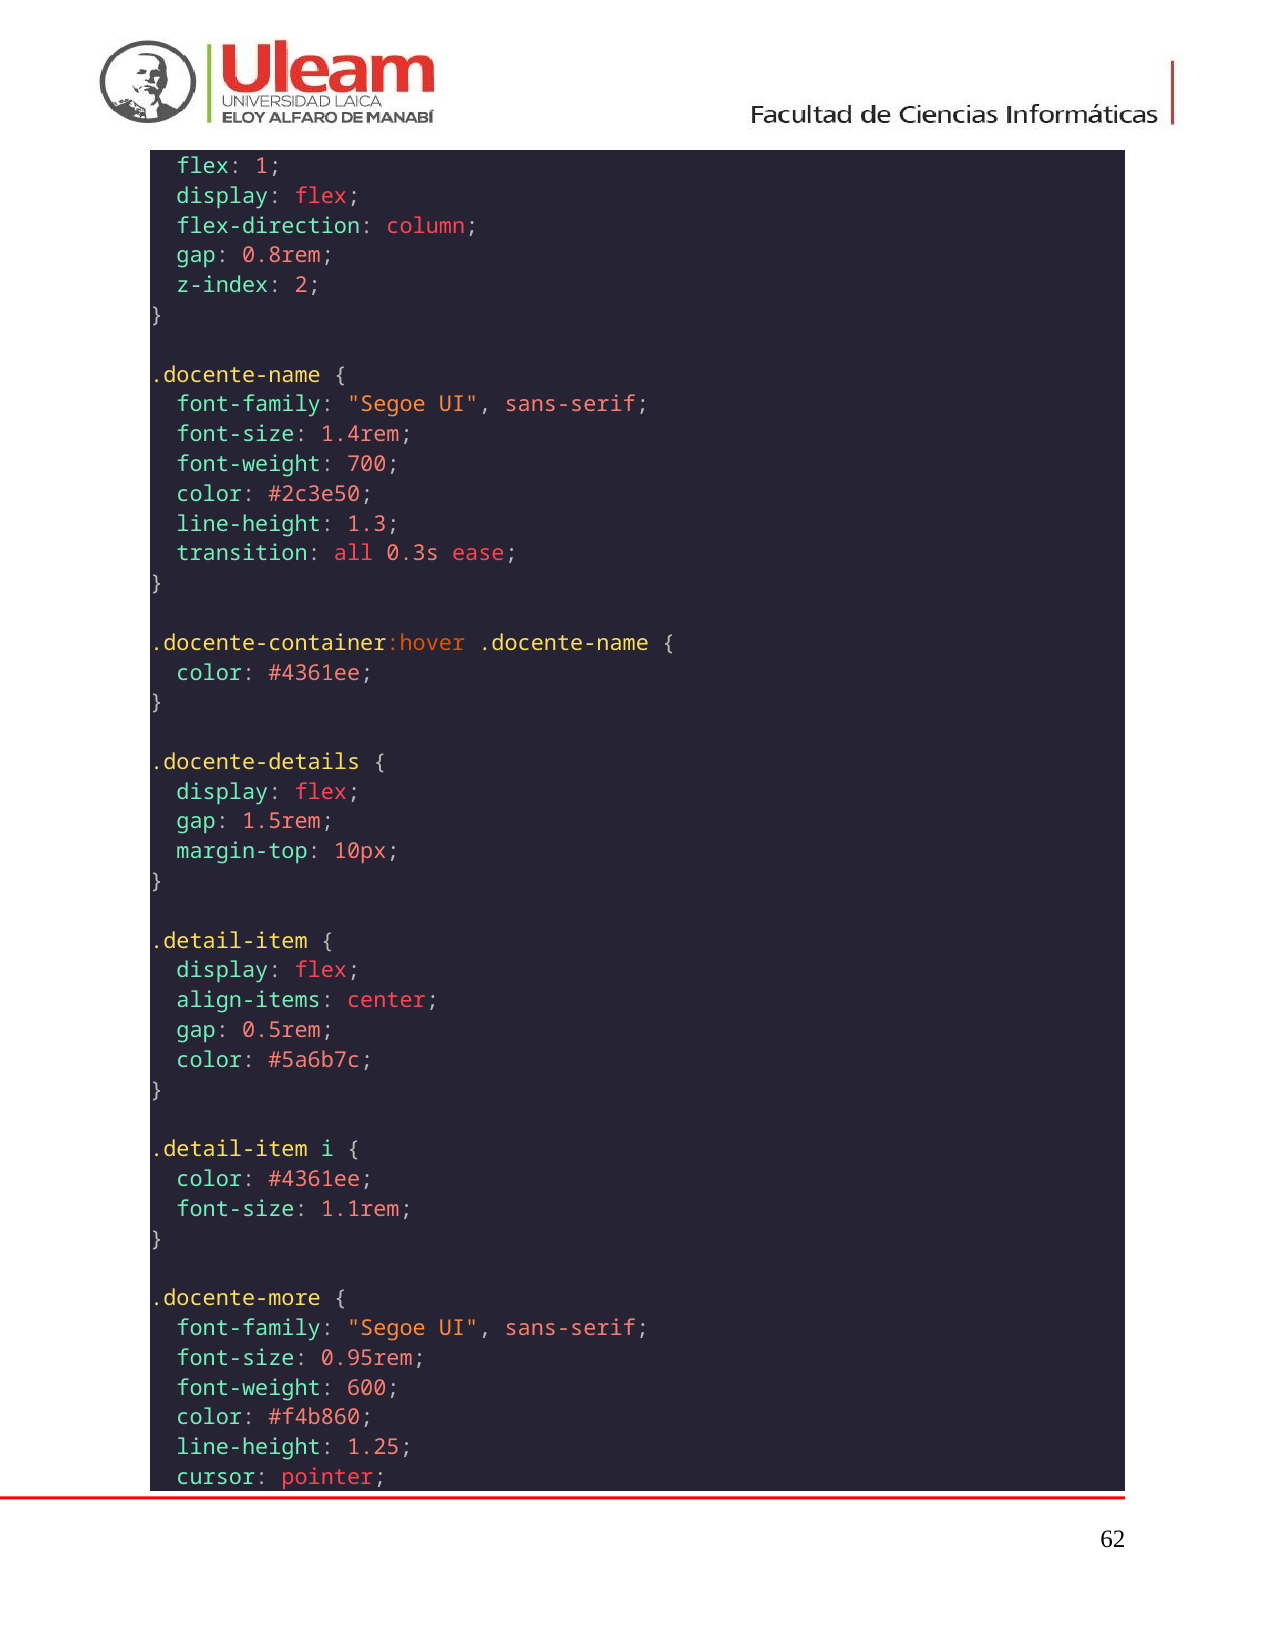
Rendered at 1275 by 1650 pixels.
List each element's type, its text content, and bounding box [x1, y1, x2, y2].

text line-height: 1.3; [150, 507, 1125, 537]
text } [150, 567, 1125, 597]
text font-size: 0.95rem; [150, 1342, 1125, 1371]
text .docente-more { [150, 1282, 1125, 1312]
text gap: 0.8rem; [150, 239, 1125, 269]
text .docente-details { [150, 746, 1125, 776]
text .detail-item { [150, 924, 1125, 954]
text cursor: pointer; [150, 1461, 1125, 1491]
text margin-top: 10px; [150, 835, 1125, 865]
text line-height: 1.25; [150, 1431, 1125, 1461]
text color: #f4b860; [150, 1401, 1125, 1431]
picture [92, 37, 1183, 130]
text color: #4361ee; [150, 656, 1125, 686]
text } [150, 865, 1125, 895]
text transition: all 0.3s ease; [150, 537, 1125, 567]
text font-family: "Segoe UI", sans-serif; [150, 1312, 1125, 1342]
text } [150, 686, 1125, 716]
text display: flex; [150, 954, 1125, 984]
text gap: 0.5rem; [150, 1014, 1125, 1044]
text } [150, 1222, 1125, 1252]
text z-index: 2; [150, 269, 1125, 299]
text .docente-name { [150, 358, 1125, 388]
text font-weight: 700; [150, 448, 1125, 478]
text flex-direction: column; [150, 209, 1125, 239]
text font-family: "Segoe UI", sans-serif; [150, 388, 1125, 418]
text align-items: center; [150, 984, 1125, 1014]
text .docente-container:hover .docente-name { [150, 627, 1125, 656]
text font-weight: 600; [150, 1371, 1125, 1401]
text font-size: 1.4rem; [150, 418, 1125, 448]
text color: #5a6b7c; [150, 1044, 1125, 1073]
text gap: 1.5rem; [150, 805, 1125, 835]
text } [150, 1073, 1125, 1103]
text display: flex; [150, 180, 1125, 209]
text .detail-item i { [150, 1133, 1125, 1163]
text flex: 1; [150, 150, 1125, 180]
text } [150, 299, 1125, 329]
text display: flex; [150, 776, 1125, 805]
text color: #4361ee; [150, 1163, 1125, 1193]
text font-size: 1.1rem; [150, 1193, 1125, 1222]
text color: #2c3e50; [150, 478, 1125, 507]
